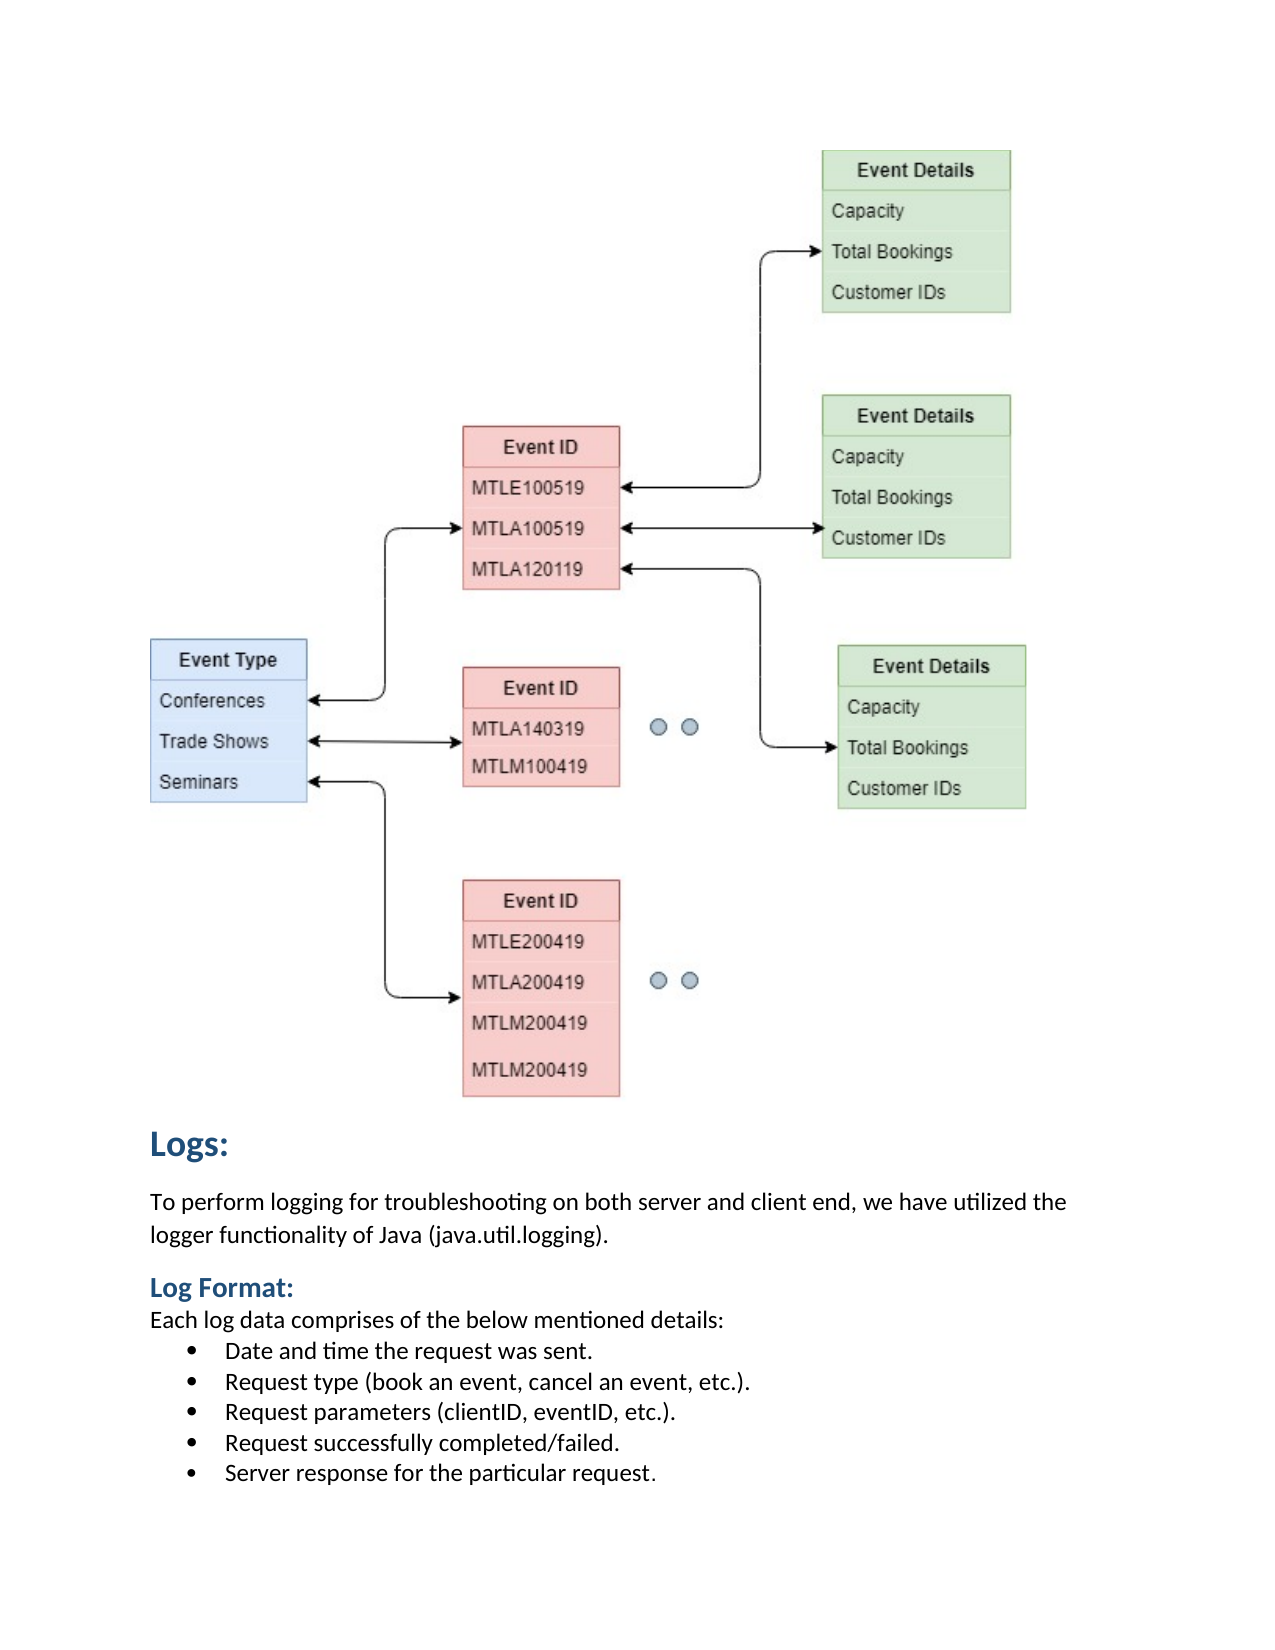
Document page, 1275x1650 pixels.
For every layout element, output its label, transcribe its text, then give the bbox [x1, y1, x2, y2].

text Log Format: [150, 1269, 1125, 1305]
text Each log data comprises of the below mentioned details: [150, 1305, 1125, 1335]
list Request type (book an event, cancel an event, etc.). [187, 1366, 1125, 1396]
list Request parameters (clientID, eventID, etc.). [187, 1396, 1125, 1427]
picture [150, 150, 1027, 1102]
list Server response for the particular request. [187, 1457, 1125, 1488]
list Date and time the request was sent. [187, 1335, 1125, 1366]
list Request successfully completed/failed. [187, 1427, 1125, 1457]
text To perform logging for troubleshooting on both server and client end, we have utilized the logger functionality of Java (java.util.logging). [150, 1187, 1125, 1250]
text Logs: [150, 1120, 1125, 1166]
